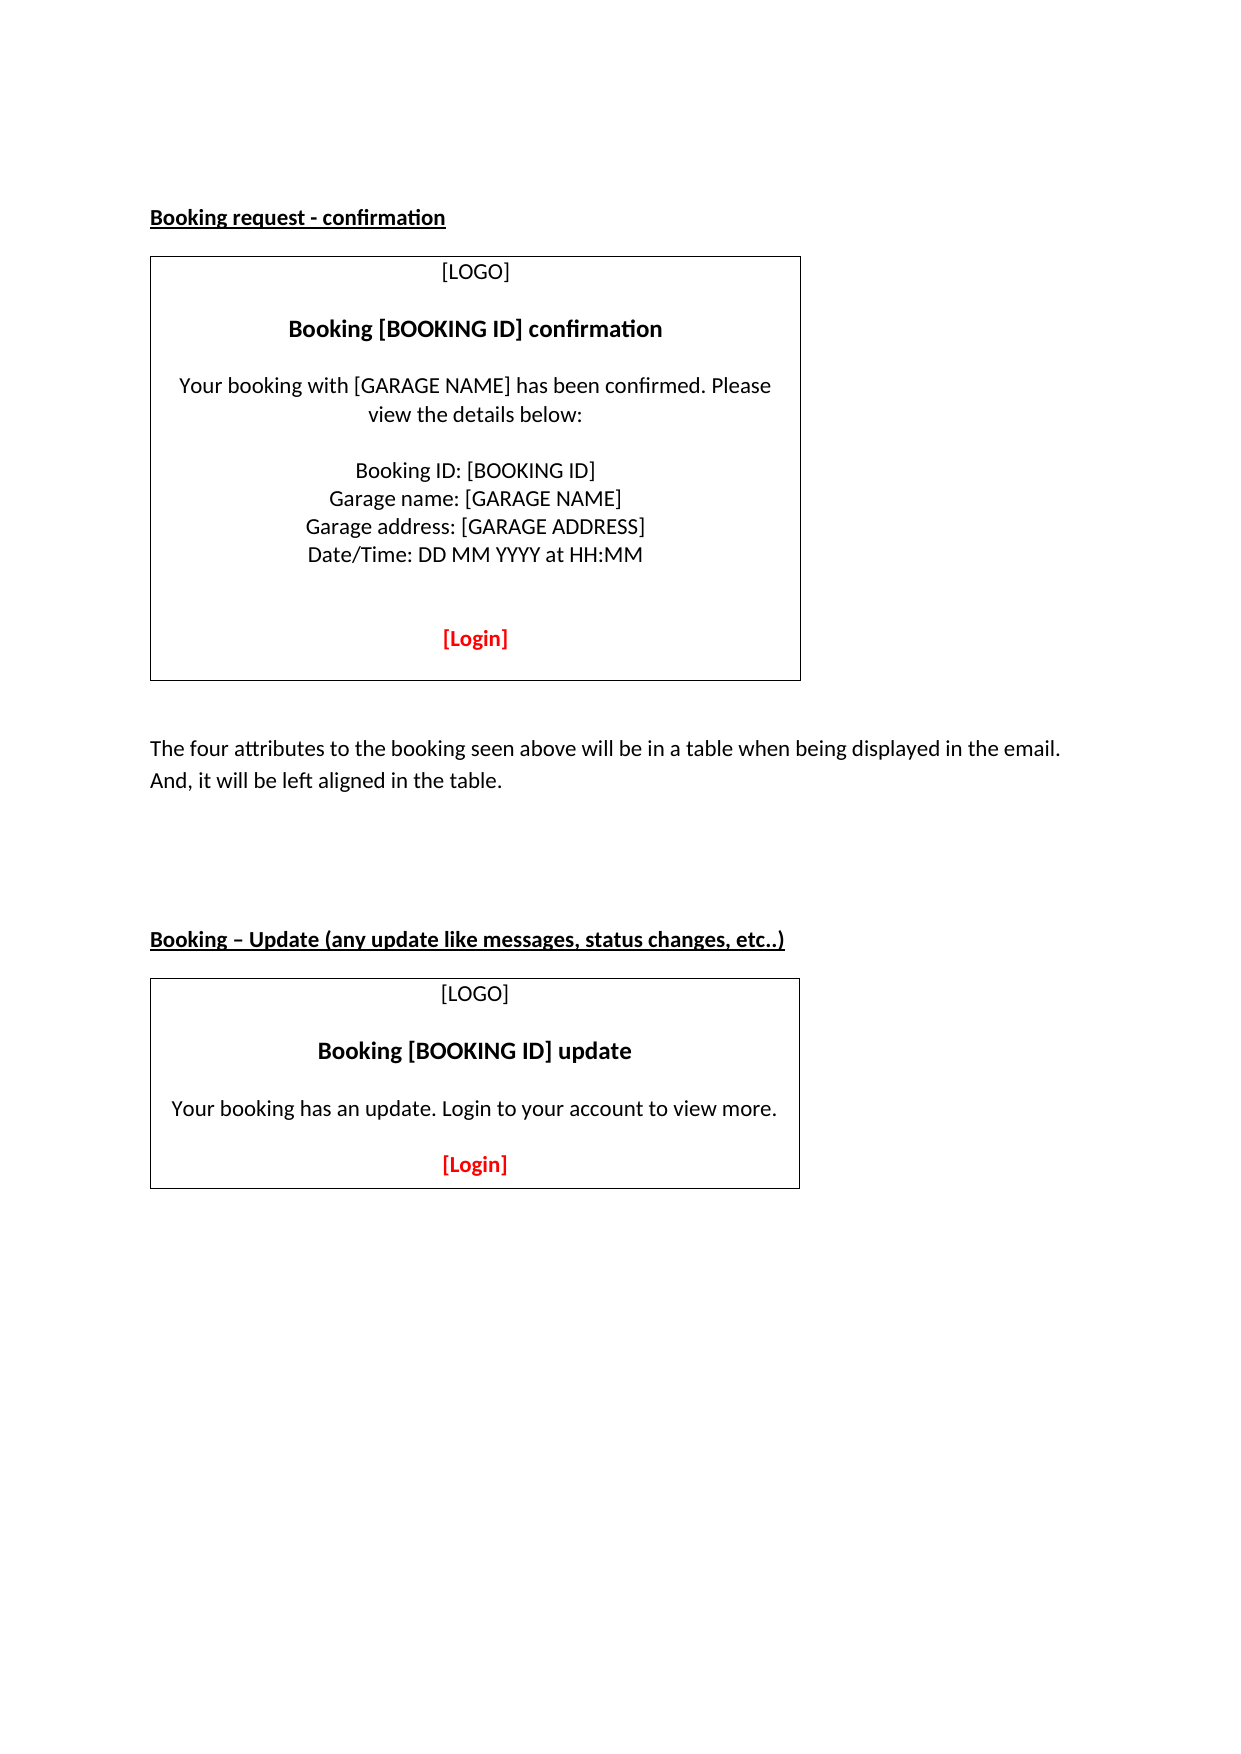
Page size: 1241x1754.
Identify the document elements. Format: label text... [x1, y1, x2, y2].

text Booking request - confirmation [150, 203, 1090, 231]
table_header [LOGO] Booking [BOOKING ID] confirmation Your booking with [GARAGE NAME] has been confirmed. Please view the details below: Booking ID: [BOOKING ID] Garage name: [GARAGE NAME] Garage address: [GARAGE ADDRESS] Date/Time: DD MM YYYY at HH:MM [Login] [151, 257, 800, 680]
text The four attributes to the booking seen above will be in a table when being displayed in the email. And, it will be left aligned in the table. [150, 734, 1090, 794]
text Booking – Update (any update like messages, status changes, etc..) [150, 925, 1090, 953]
table_header [LOGO] Booking [BOOKING ID] update Your booking has an update. Login to your account to view more. [Login] [151, 979, 799, 1188]
